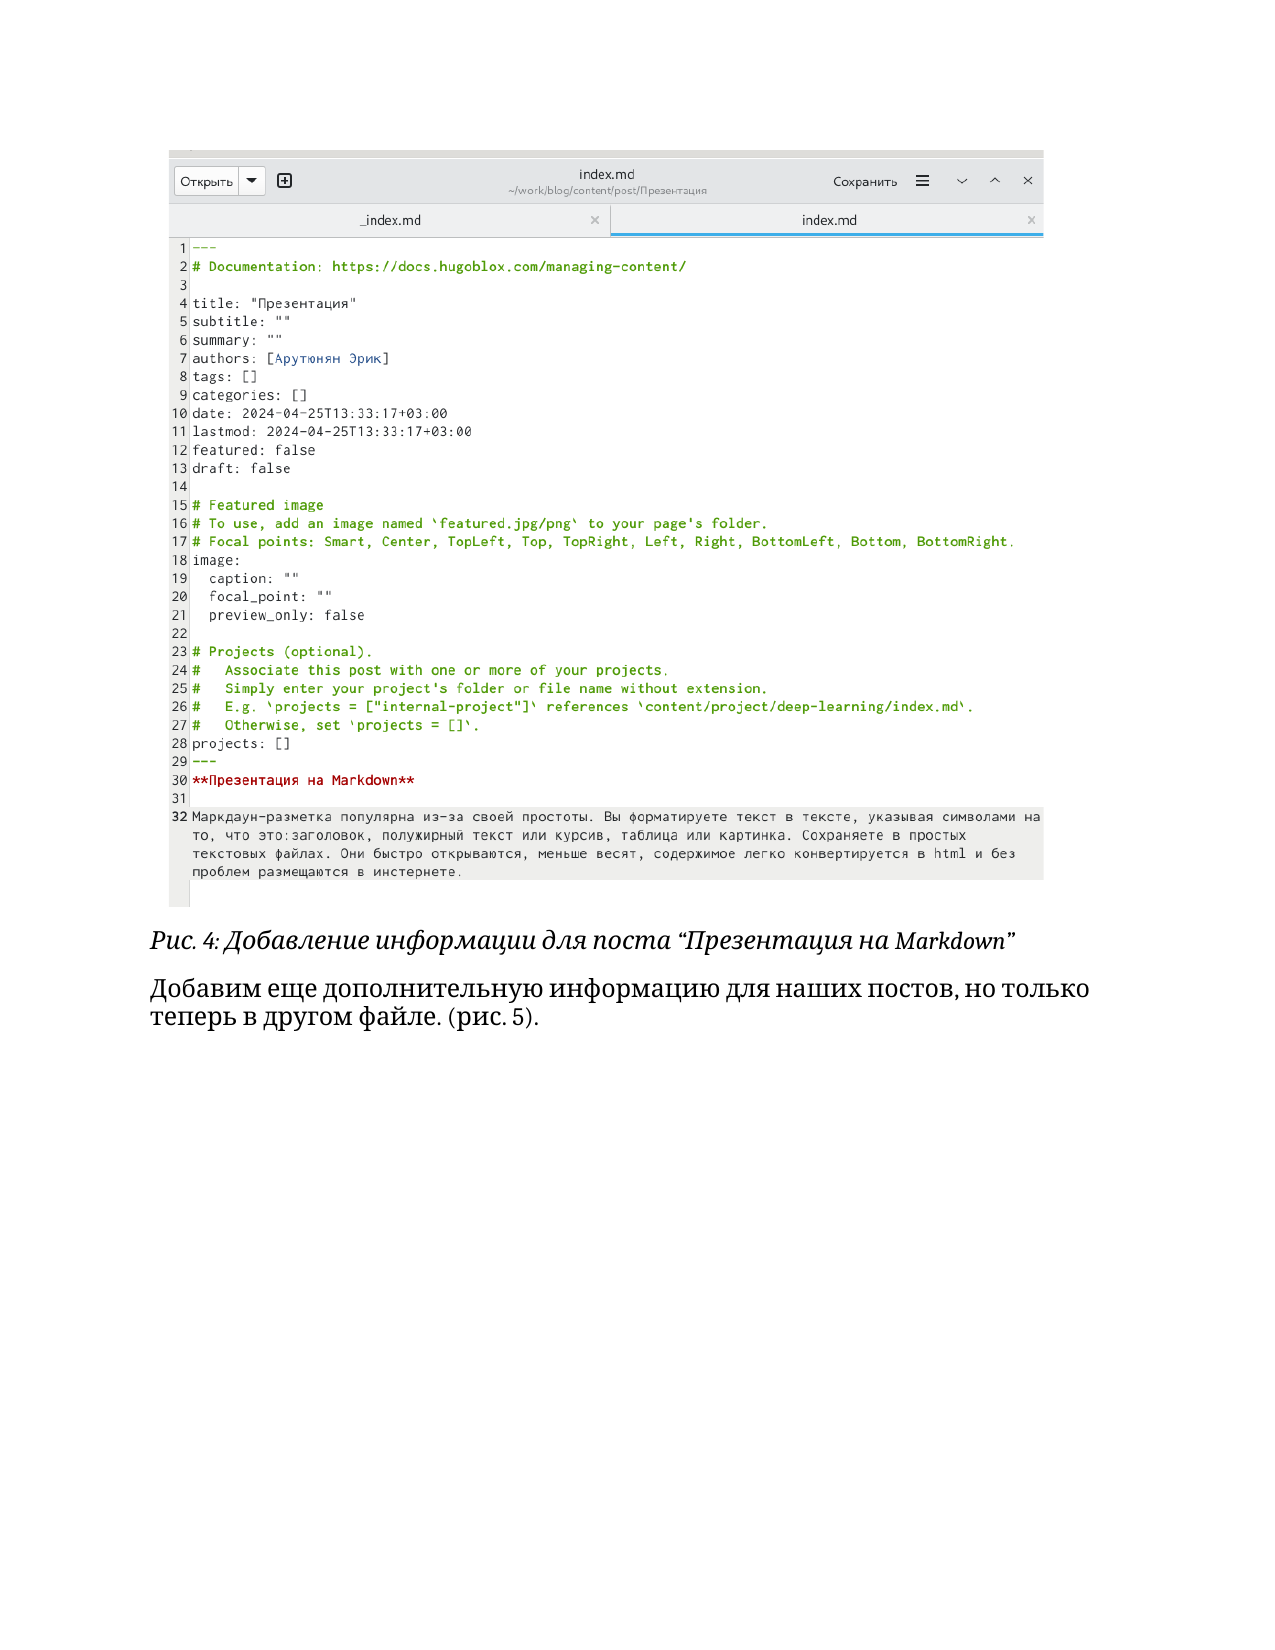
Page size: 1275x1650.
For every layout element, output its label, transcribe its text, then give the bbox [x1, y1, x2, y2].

text Рис. 4: Добавление информации для поста “Презентация на Markdown” [150, 927, 1125, 956]
picture [168, 150, 1044, 907]
text Добавим еще дополнительную информацию для наших постов, но только теперь в другом файле. (рис. 5). [150, 974, 1125, 1032]
